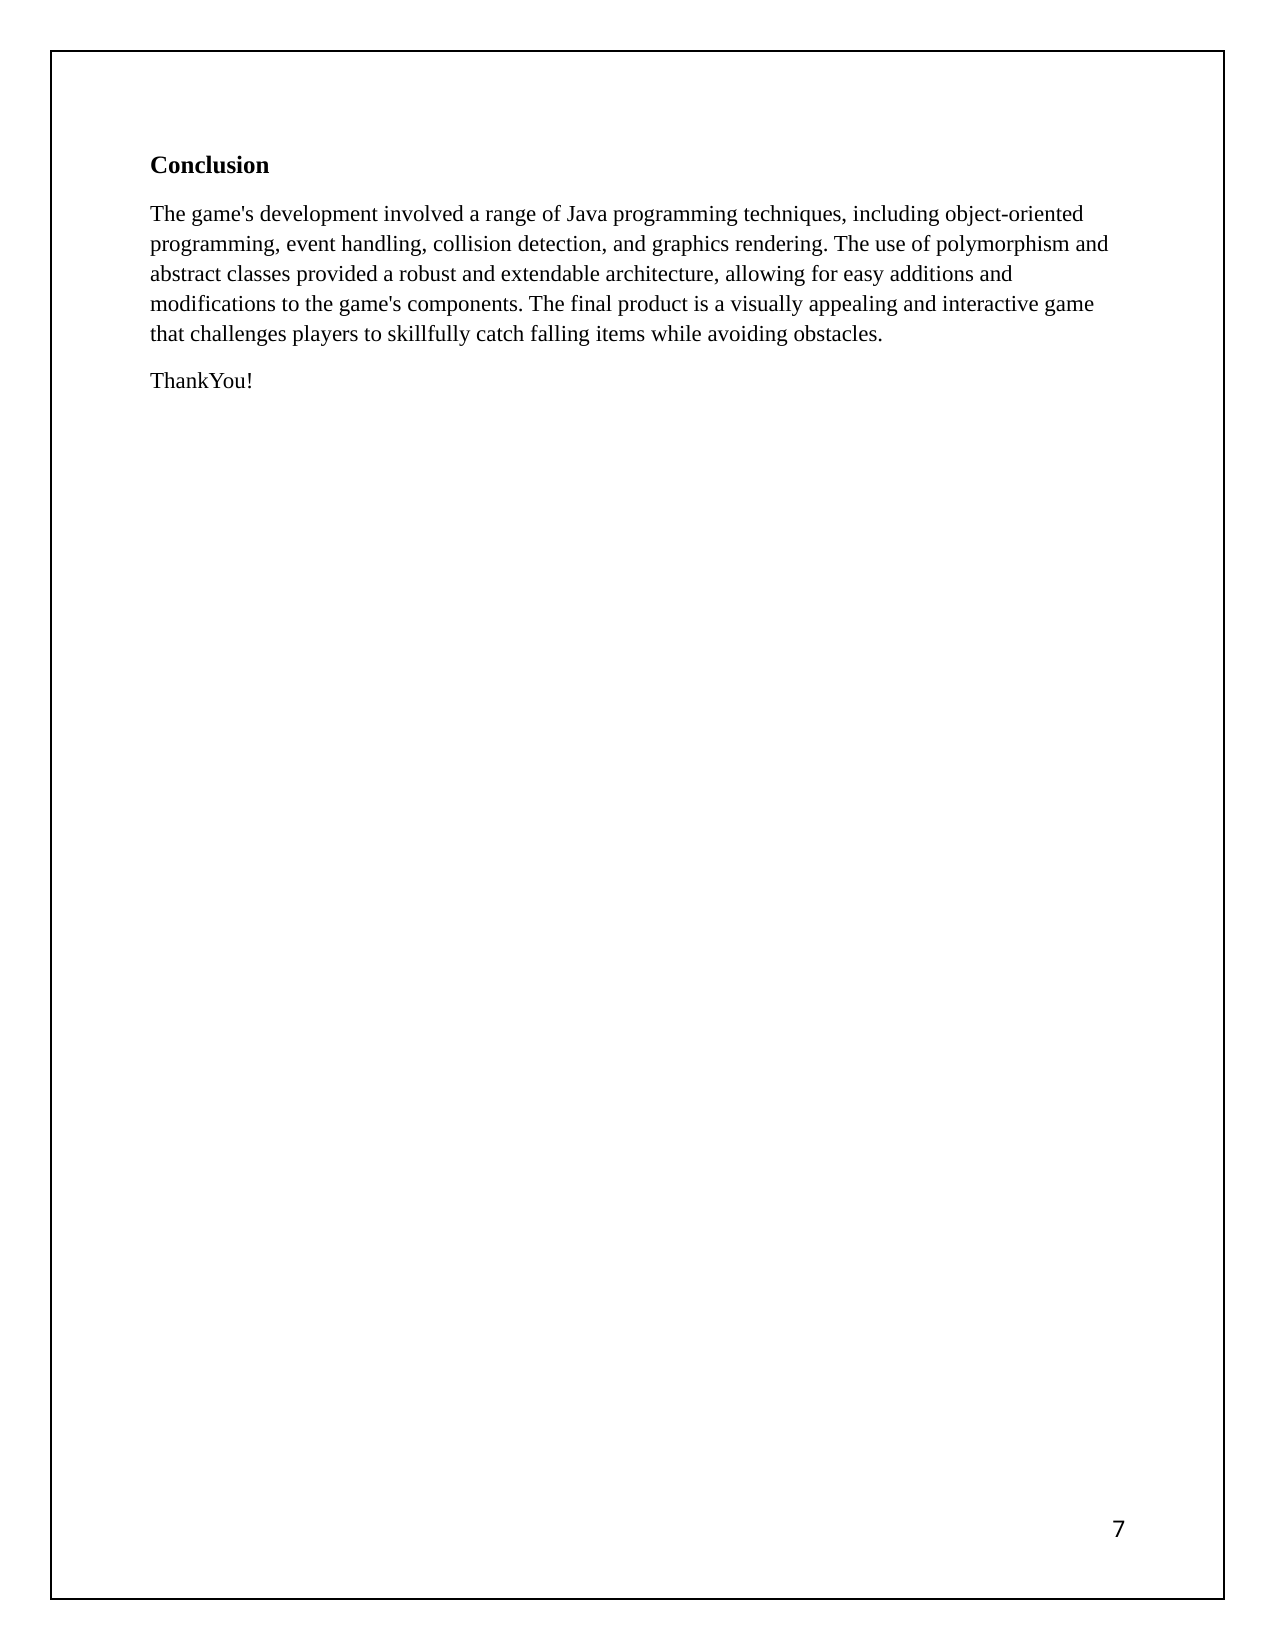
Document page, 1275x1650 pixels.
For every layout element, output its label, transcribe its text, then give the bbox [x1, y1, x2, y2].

text Conclusion [150, 150, 1125, 179]
text ThankYou! [150, 367, 1125, 394]
text The game's development involved a range of Java programming techniques, including object-oriented programming, event handling, collision detection, and graphics rendering. The use of polymorphism and abstract classes provided a robust and extendable architecture, allowing for easy additions and modifications to the game's components. The final product is a visually appealing and interactive game that challenges players to skillfully catch falling items while avoiding obstacles. [150, 200, 1125, 347]
